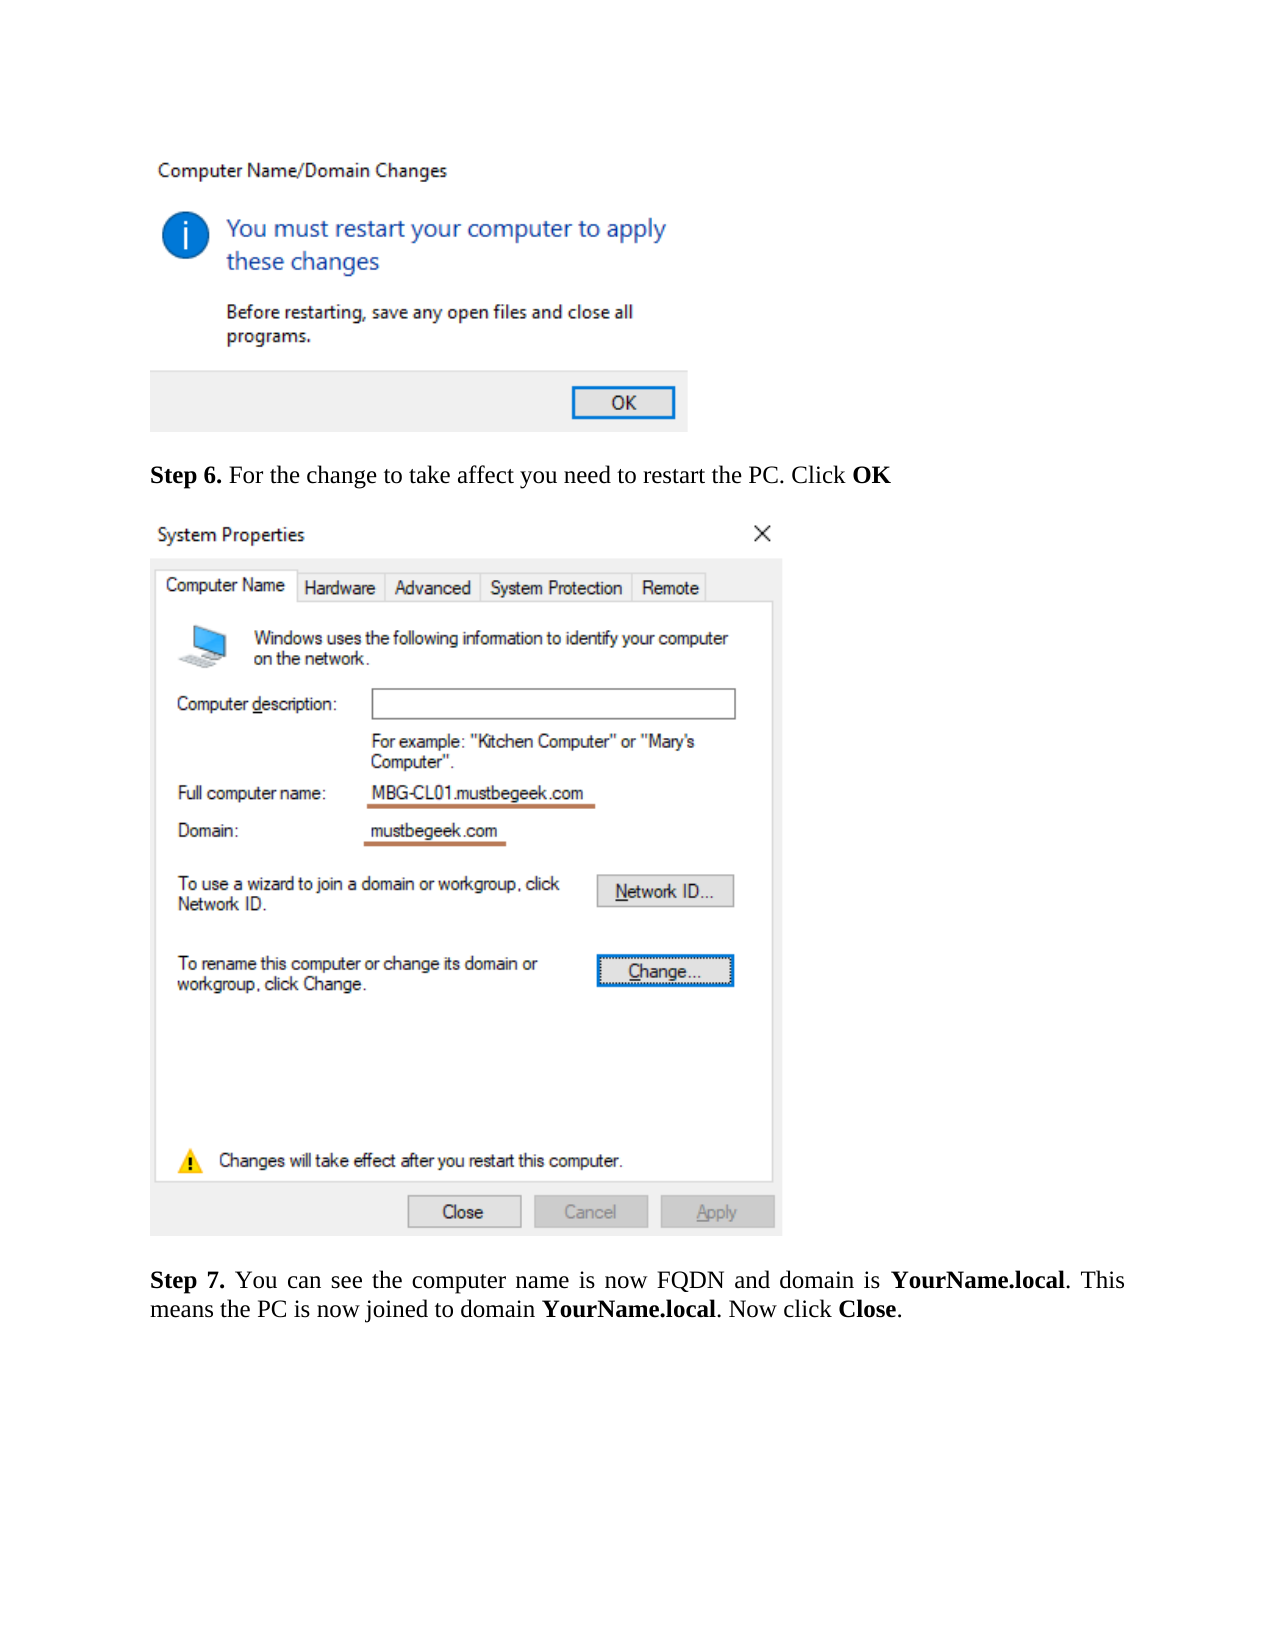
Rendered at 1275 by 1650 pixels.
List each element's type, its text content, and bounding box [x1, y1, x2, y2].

picture [150, 518, 783, 1236]
text Step 7. You can see the computer name is now FQDN and domain is YourName.local. This means the PC is now joined to domain YourName.local. Now click Close. [150, 1265, 1125, 1323]
text Step 6. For the change to take affect you need to restart the PC. Click OK [150, 460, 1125, 489]
picture [150, 150, 688, 432]
